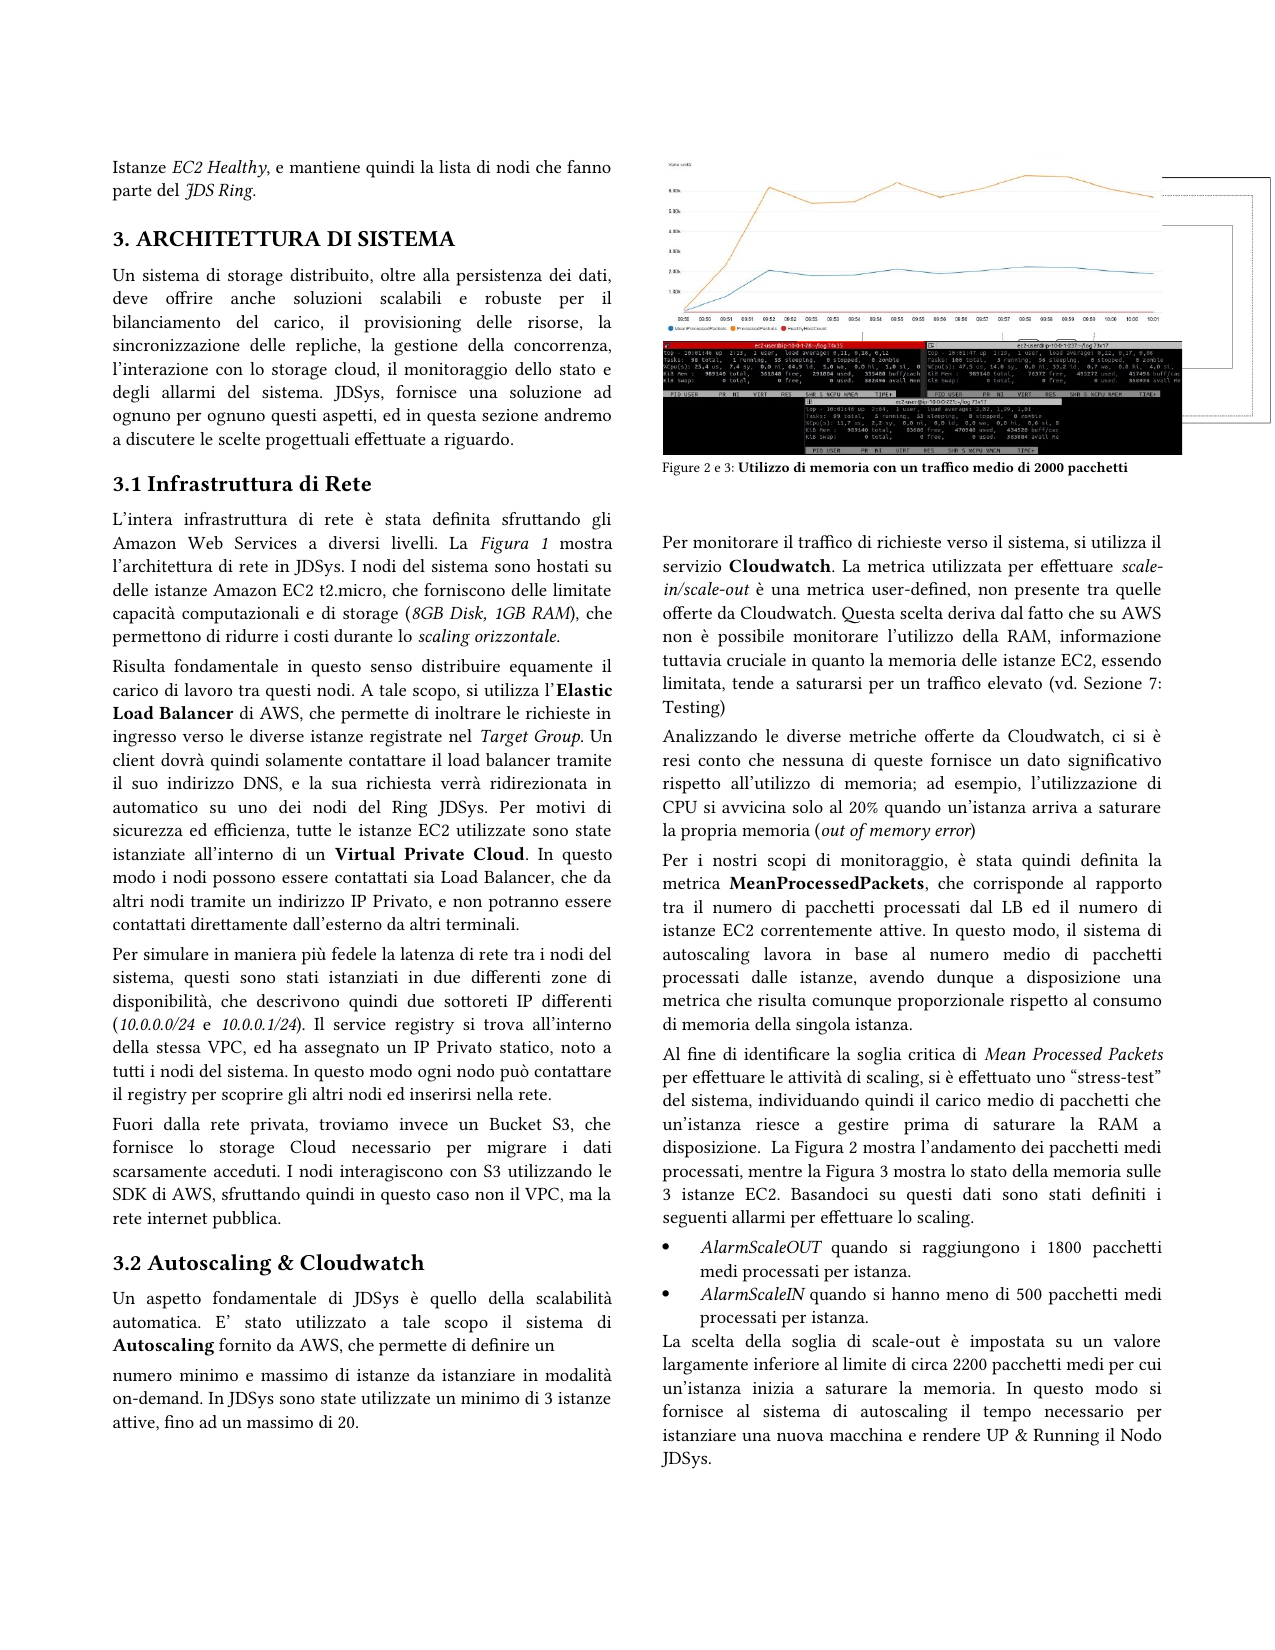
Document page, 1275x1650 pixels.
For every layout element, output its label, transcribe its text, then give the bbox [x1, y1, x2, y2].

list La scelta della soglia di scale-out è impostata su un valore largamente inferiore al limite di circa 2200 pacchetti medi per cui un’istanza inizia a saturare la memoria. In questo modo si fornisce al sistema di autoscaling il tempo necessario per istanziare una nuova macchina e rendere UP & Running il Nodo JDSys. [662, 1331, 1162, 1469]
text Risulta fondamentale in questo senso distribuire equamente il carico di lavoro tra questi nodi. A tale scopo, si utilizza l’Elastic Load Balancer di AWS, che permette di inoltrare le richieste in ingresso verso le diverse istanze registrate nel Target Group. Un client dovrà quindi solamente contattare il load balancer tramite il suo indirizzo DNS, e la sua richiesta verrà ridirezionata in automatico su uno dei nodi del Ring JDSys. Per motivi di sicurezza ed efficienza, tutte le istanze EC2 utilizzate sono state istanziate all’interno di un Virtual Private Cloud. In questo modo i nodi possono essere contattati sia Load Balancer, che da altri nodi tramite un indirizzo IP Privato, e non potranno essere contattati direttamente dall’esterno da altri terminali. [112, 656, 612, 935]
text Per i nostri scopi di monitoraggio, è stata quindi definita la metrica MeanProcessedPackets, che corrisponde al rapporto tra il numero di pacchetti processati dal LB ed il numero di istanze EC2 correntemente attive. In questo modo, il sistema di autoscaling lavora in base al numero medio di pacchetti processati dalle istanze, avendo dunque a disposizione una metrica che risulta comunque proporzionale rispetto al consumo di memoria della singola istanza. [662, 849, 1162, 1035]
text 3.1 Infrastruttura di Rete [112, 471, 612, 497]
text 3.2 Autoscaling & Cloudwatch [112, 1249, 612, 1276]
text Analizzando le diverse metriche offerte da Cloudwatch, ci si è resi conto che nessuna di queste fornisce un dato significativo rispetto all’utilizzo di memoria; ad esempio, l’utilizzazione di CPU si avvicina solo al 20% quando un’istanza arriva a saturare la propria memoria (out of memory error) [662, 726, 1162, 841]
text numero minimo e massimo di istanze da istanziare in modalità on-demand. In JDSys sono state utilizzate un minimo di 3 istanze attive, fino ad un massimo di 20. [112, 1364, 612, 1433]
list AlarmScaleIN quando si hanno meno di 500 pacchetti medi processati per istanza. [662, 1284, 1162, 1328]
text Al fine di identificare la soglia critica di Mean Processed Packets per effettuare le attività di scaling, si è effettuato uno “stress-test” del sistema, individuando quindi il carico medio di pacchetti che un’istanza riesce a gestire prima di saturare la RAM a disposizione. La Figura 2 mostra l’andamento dei pacchetti medi processati, mentre la Figura 3 mostra lo stato della memoria sulle 3 istanze EC2. Basandoci su questi dati sono stati definiti i seguenti allarmi per effettuare lo scaling. [662, 1043, 1162, 1228]
list AlarmScaleOUT quando si raggiungono i 1800 pacchetti medi processati per istanza. [662, 1237, 1162, 1282]
text Un sistema di storage distribuito, oltre alla persistenza dei dati, deve offrire anche soluzioni scalabili e robuste per il bilanciamento del carico, il provisioning delle risorse, la sincronizzazione delle repliche, la gestione della concorrenza, l’interazione con lo storage cloud, il monitoraggio dello stato e degli allarmi del sistema. JDSys, fornisce una soluzione ad ognuno per ognuno questi aspetti, ed in questa sezione andremo a discutere le scelte progettuali effettuate a riguardo. [112, 264, 612, 450]
text Fuori dalla rete privata, troviamo invece un Bucket S3, che fornisce lo storage Cloud necessario per migrare i dati scarsamente acceduti. I nodi interagiscono con S3 utilizzando le SDK di AWS, sfruttando quindi in questo caso non il VPC, ma la rete internet pubblica. [112, 1114, 612, 1229]
text Per simulare in maniera più fedele la latenza di rete tra i nodi del sistema, questi sono stati istanziati in due differenti zone di disponibilità, che descrivono quindi due sottoreti IP differenti (10.0.0.0/24 e 10.0.0.1/24). Il service registry si trova all’interno della stessa VPC, ed ha assegnato un IP Privato statico, noto a tutti i nodi del sistema. In questo modo ogni nodo può contattare il registry per scoprire gli altri nodi ed inserirsi nella rete. [112, 943, 612, 1105]
text L’intera infrastruttura di rete è stata definita sfruttando gli Amazon Web Services a diversi livelli. La Figura 1 mostra l’architettura di rete in JDSys. I nodi del sistema sono hostati su delle istanze Amazon EC2 t2.micro, che forniscono delle limitate capacità computazionali e di storage (8GB Disk, 1GB RAM), che permettono di ridurre i costi durante lo scaling orizzontale. [112, 509, 612, 647]
picture [663, 155, 1275, 455]
text 3. ARCHITETTURA DI SISTEMA [112, 226, 612, 252]
text Un aspetto fondamentale di JDSys è quello della scalabilità automatica. E’ stato utilizzato a tale scopo il sistema di Autoscaling fornito da AWS, che permette di definire un [112, 1288, 612, 1356]
